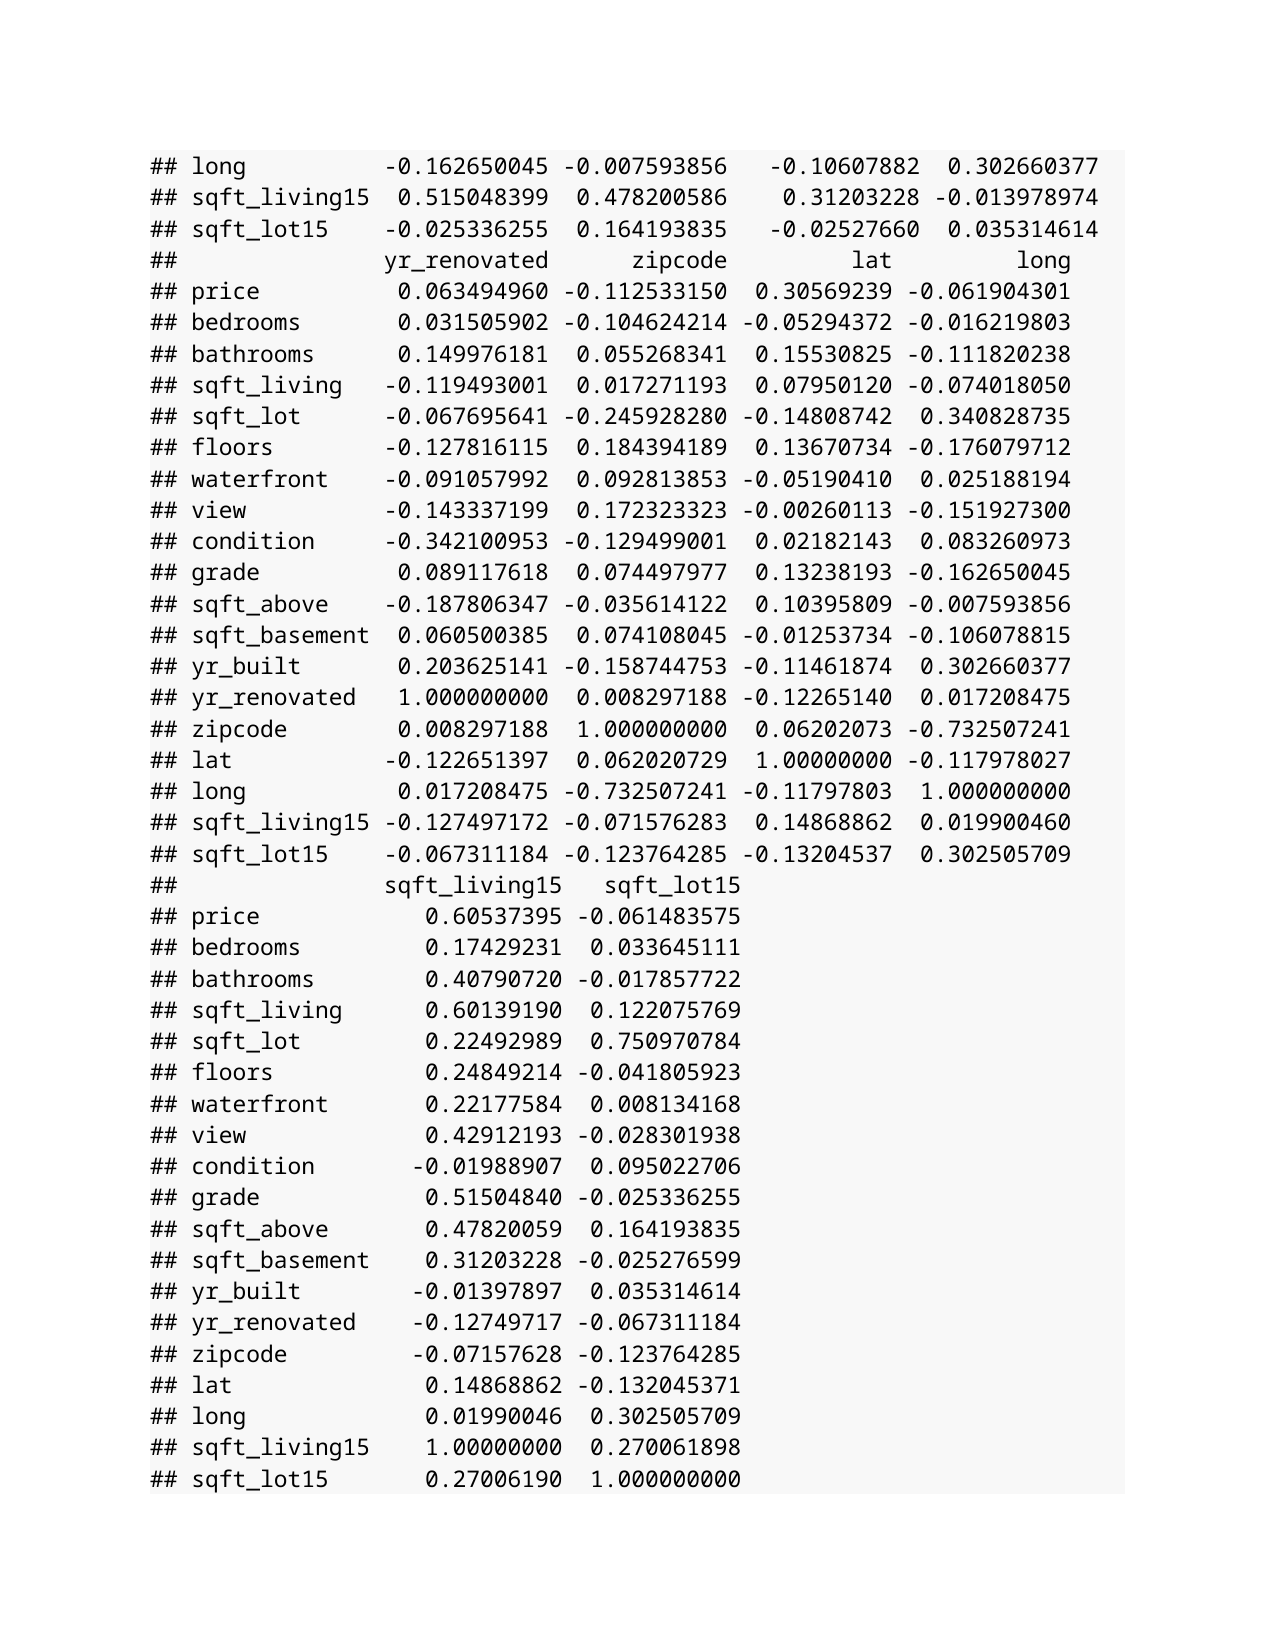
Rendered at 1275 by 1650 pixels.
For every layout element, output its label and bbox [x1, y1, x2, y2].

text [150, 150, 1125, 1494]
